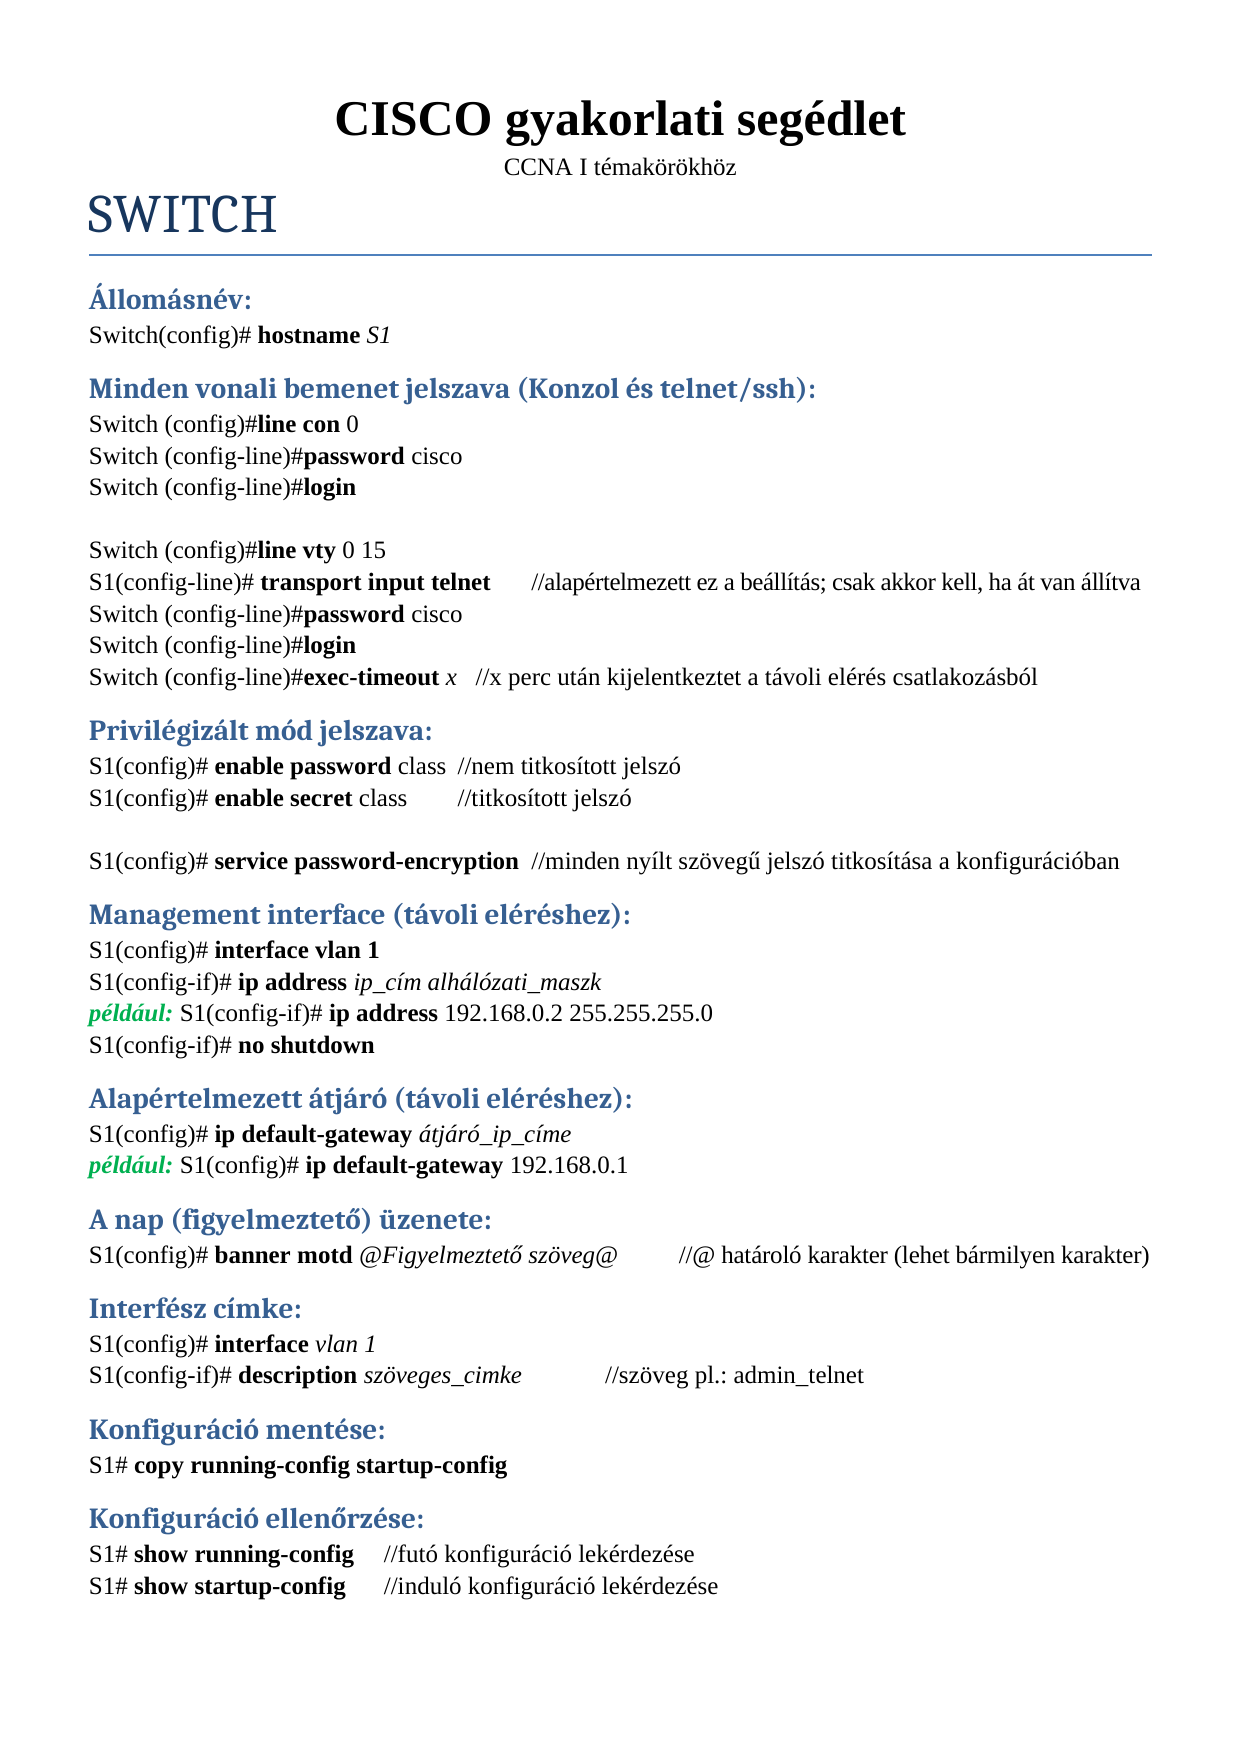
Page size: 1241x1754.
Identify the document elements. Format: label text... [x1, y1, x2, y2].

text Switch(config)# hostname S1 [89, 320, 1152, 349]
text S1# show running-config //futó konfiguráció lekérdezése [89, 1539, 1152, 1568]
text S1(config)# banner motd @Figyelmeztető szöveg@ //@ határoló karakter (lehet bármilyen karakter) [89, 1240, 1152, 1268]
text S1(config)# enable password class //nem titkosított jelszó [89, 751, 1152, 780]
text S1(config)# ip default-gateway átjáró_ip_címe [89, 1119, 1152, 1148]
text Switch (config)#line con 0 [89, 409, 1152, 438]
text például: S1(config-if)# ip address 192.168.0.2 255.255.255.0 [89, 998, 1152, 1027]
text CCNA I témakörökhöz [89, 152, 1152, 181]
text S1(config-if)# no shutdown [89, 1030, 1152, 1058]
text S1(config)# interface vlan 1 [89, 935, 1152, 964]
subtitle Management interface (távoli eléréshez): [89, 898, 1152, 932]
text Switch (config-line)#login [89, 630, 1152, 659]
text S1(config)# interface vlan 1 [89, 1329, 1152, 1358]
subtitle Konfiguráció mentése: [89, 1413, 1152, 1447]
text S1(config-if)# description szöveges_cimke //szöveg pl.: admin_telnet [89, 1361, 1152, 1389]
text CISCO gyakorlati segédlet [89, 89, 1152, 146]
subtitle Privilégizált mód jelszava: [89, 714, 1152, 748]
text Switch (config)#line vty 0 15 [89, 536, 1152, 564]
subtitle Minden vonali bemenet jelszava (Konzol és telnet/ssh): [89, 372, 1152, 406]
subtitle Interfész címke: [89, 1292, 1152, 1326]
text például: S1(config)# ip default-gateway 192.168.0.1 [89, 1151, 1152, 1179]
title SWITCH [89, 183, 1152, 254]
subtitle Állomásnév: [89, 283, 1152, 317]
text S1(config)# service password-encryption //minden nyílt szövegű jelszó titkosítása a konfigurációban [89, 846, 1152, 874]
subtitle A nap (figyelmeztető) üzenete: [89, 1203, 1152, 1236]
text S1(config-if)# ip address ip_cím alhálózati_maszk [89, 967, 1152, 995]
text S1# copy running-config startup-config [89, 1450, 1152, 1479]
text S1(config-line)# transport input telnet //alapértelmezett ez a beállítás; csak akkor kell, ha át van állítva [89, 567, 1152, 596]
text Switch (config-line)#login [89, 472, 1152, 501]
text Switch (config-line)#password cisco [89, 441, 1152, 469]
text Switch (config-line)#exec-timeout x //x perc után kijelentkeztet a távoli elérés csatlakozásból [89, 662, 1152, 691]
text S1# show startup-config //induló konfiguráció lekérdezése [89, 1571, 1152, 1599]
subtitle Konfiguráció ellenőrzése: [89, 1502, 1152, 1536]
text Switch (config-line)#password cisco [89, 599, 1152, 627]
subtitle Alapértelmezett átjáró (távoli eléréshez): [89, 1082, 1152, 1116]
text S1(config)# enable secret class //titkosított jelszó [89, 783, 1152, 811]
